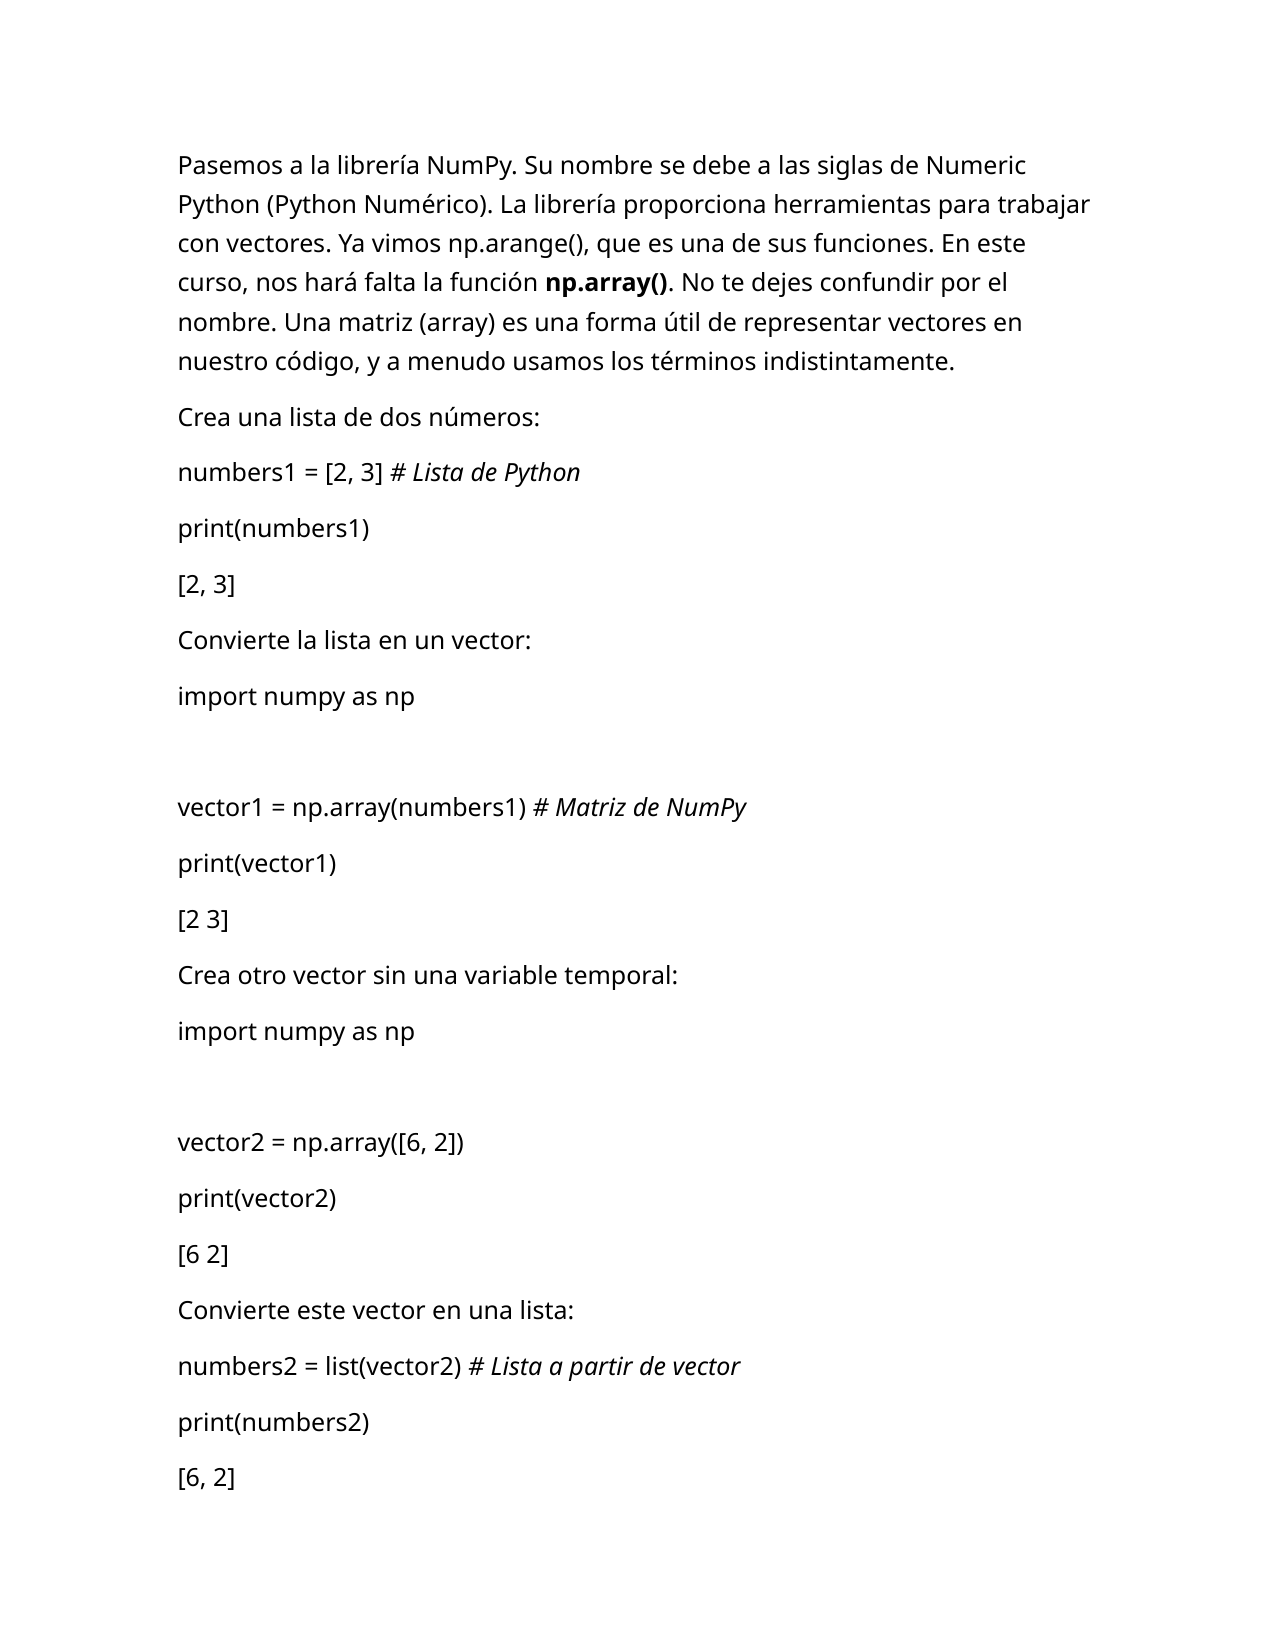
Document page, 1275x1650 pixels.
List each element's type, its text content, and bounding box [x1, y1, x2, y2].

text [6 2] [177, 1237, 1098, 1271]
text Crea otro vector sin una variable temporal: [177, 958, 1098, 992]
text print(vector2) [177, 1181, 1098, 1215]
text print(vector1) [177, 846, 1098, 880]
text numbers2 = list(vector2) # Lista a partir de vector [177, 1348, 1098, 1382]
text Crea una lista de dos números: [177, 399, 1098, 433]
text import numpy as np [177, 1013, 1098, 1047]
text print(numbers1) [177, 511, 1098, 545]
text Pasemos a la librería NumPy. Su nombre se debe a las siglas de Numeric Python (Python Numérico). La librería proporciona herramientas para trabajar con vectores. Ya vimos np.arange(), que es una de sus funciones. En este curso, nos hará falta la función np.array(). No te dejes confundir por el nombre. Una matriz (array) es una forma útil de representar vectores en nuestro código, y a menudo usamos los términos indistintamente. [177, 148, 1098, 377]
text [6, 2] [177, 1460, 1098, 1494]
text import numpy as np [177, 678, 1098, 712]
text print(numbers2) [177, 1404, 1098, 1438]
text [2, 3] [177, 567, 1098, 601]
text vector2 = np.array([6, 2]) [177, 1125, 1098, 1159]
text Convierte la lista en un vector: [177, 623, 1098, 657]
text numbers1 = [2, 3] # Lista de Python [177, 455, 1098, 489]
text vector1 = np.array(numbers1) # Matriz de NumPy [177, 790, 1098, 824]
text Convierte este vector en una lista: [177, 1293, 1098, 1327]
text [2 3] [177, 902, 1098, 936]
